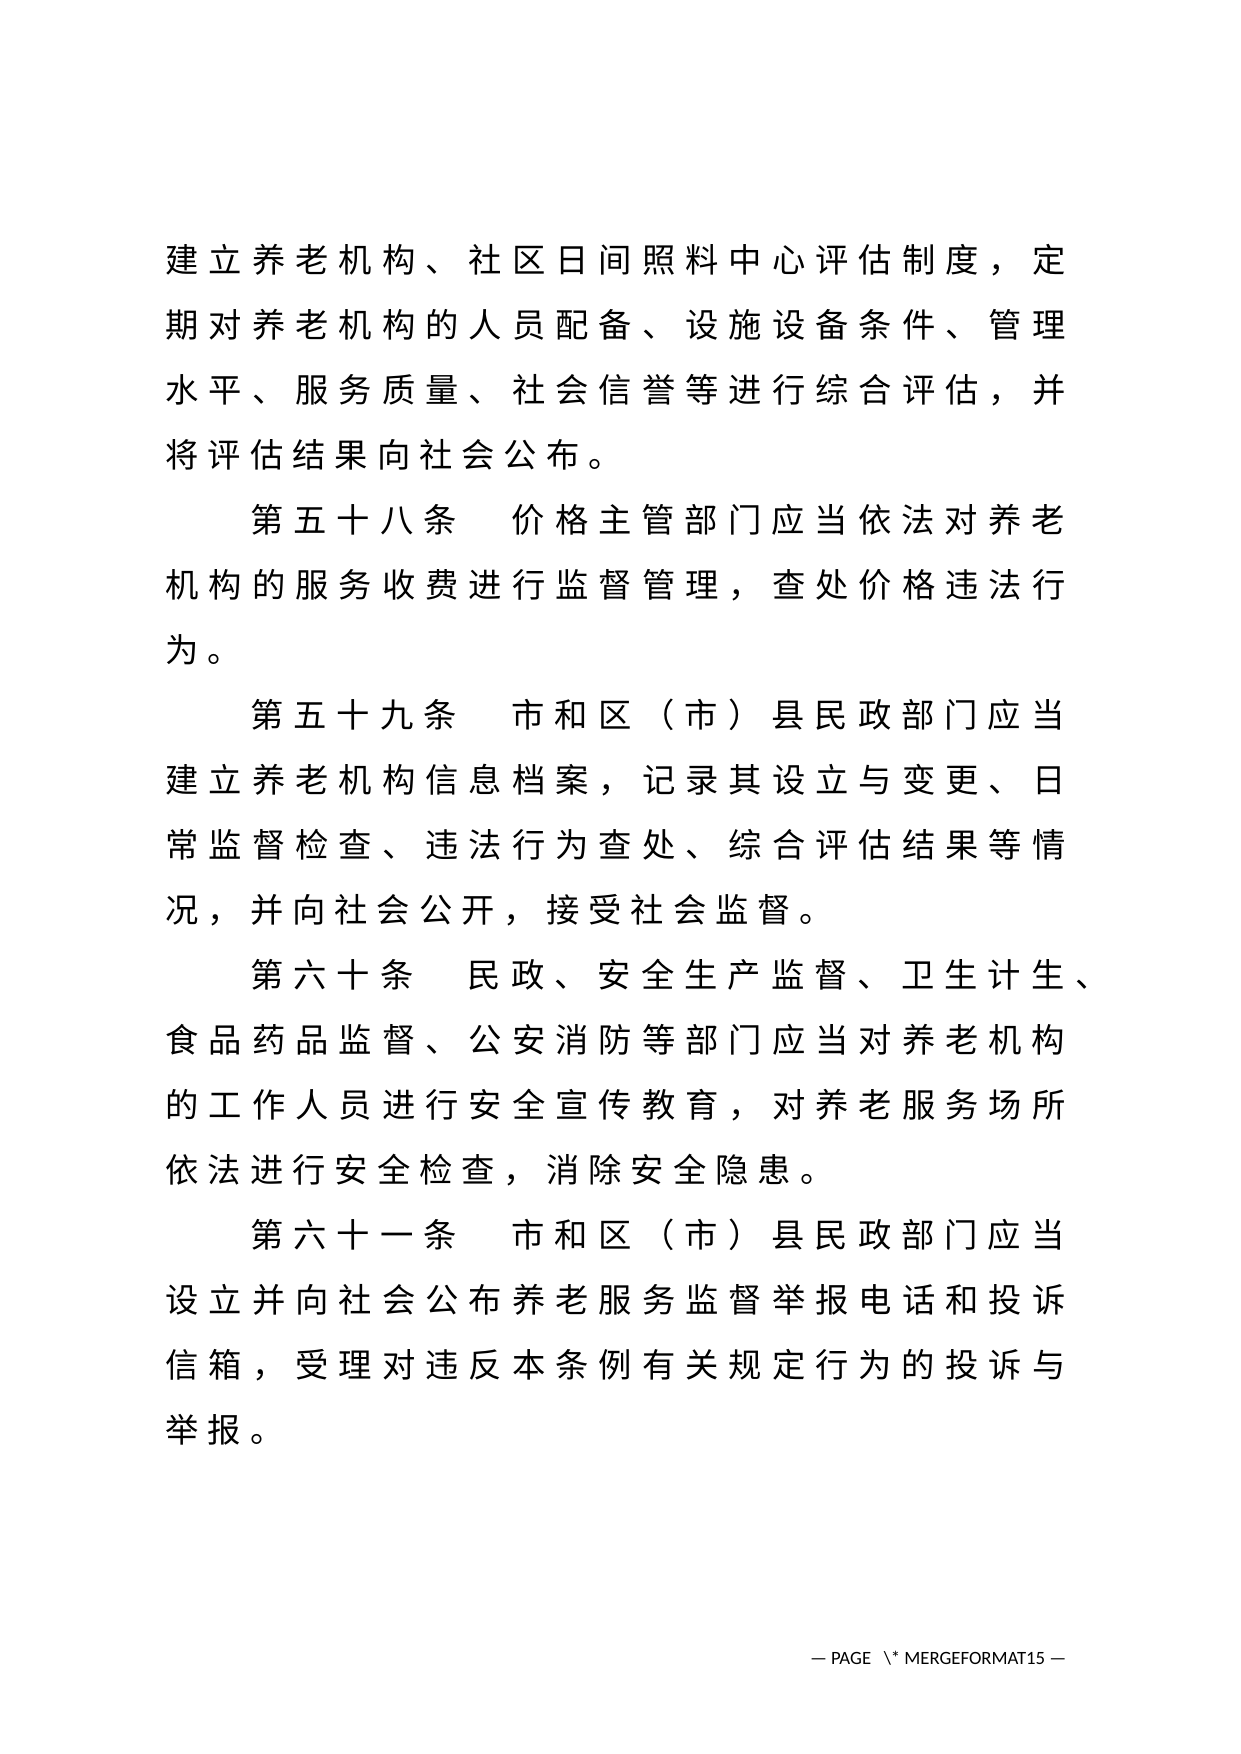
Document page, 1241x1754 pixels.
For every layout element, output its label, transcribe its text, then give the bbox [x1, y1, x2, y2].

text 第五十八条 价格主管部门应当依法对养老机构的服务收费进行监督管理，查处价格违法行为。 [165, 486, 1075, 681]
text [165, 226, 1075, 486]
text 第六十一条 市和区（市）县民政部门应当设立并向社会公布养老服务监督举报电话和投诉信箱，受理对违反本条例有关规定行为的投诉与举报。 [165, 1201, 1075, 1461]
text 第六十条 民政、安全生产监督、卫生计生、食品药品监督、公安消防等部门应当对养老机构的工作人员进行安全宣传教育，对养老服务场所依法进行安全检查，消除安全隐患。 [165, 941, 1075, 1201]
text 第五十九条 市和区（市）县民政部门应当建立养老机构信息档案，记录其设立与变更、日常监督检查、违法行为查处、综合评估结果等情况，并向社会公开，接受社会监督。 [165, 681, 1075, 941]
